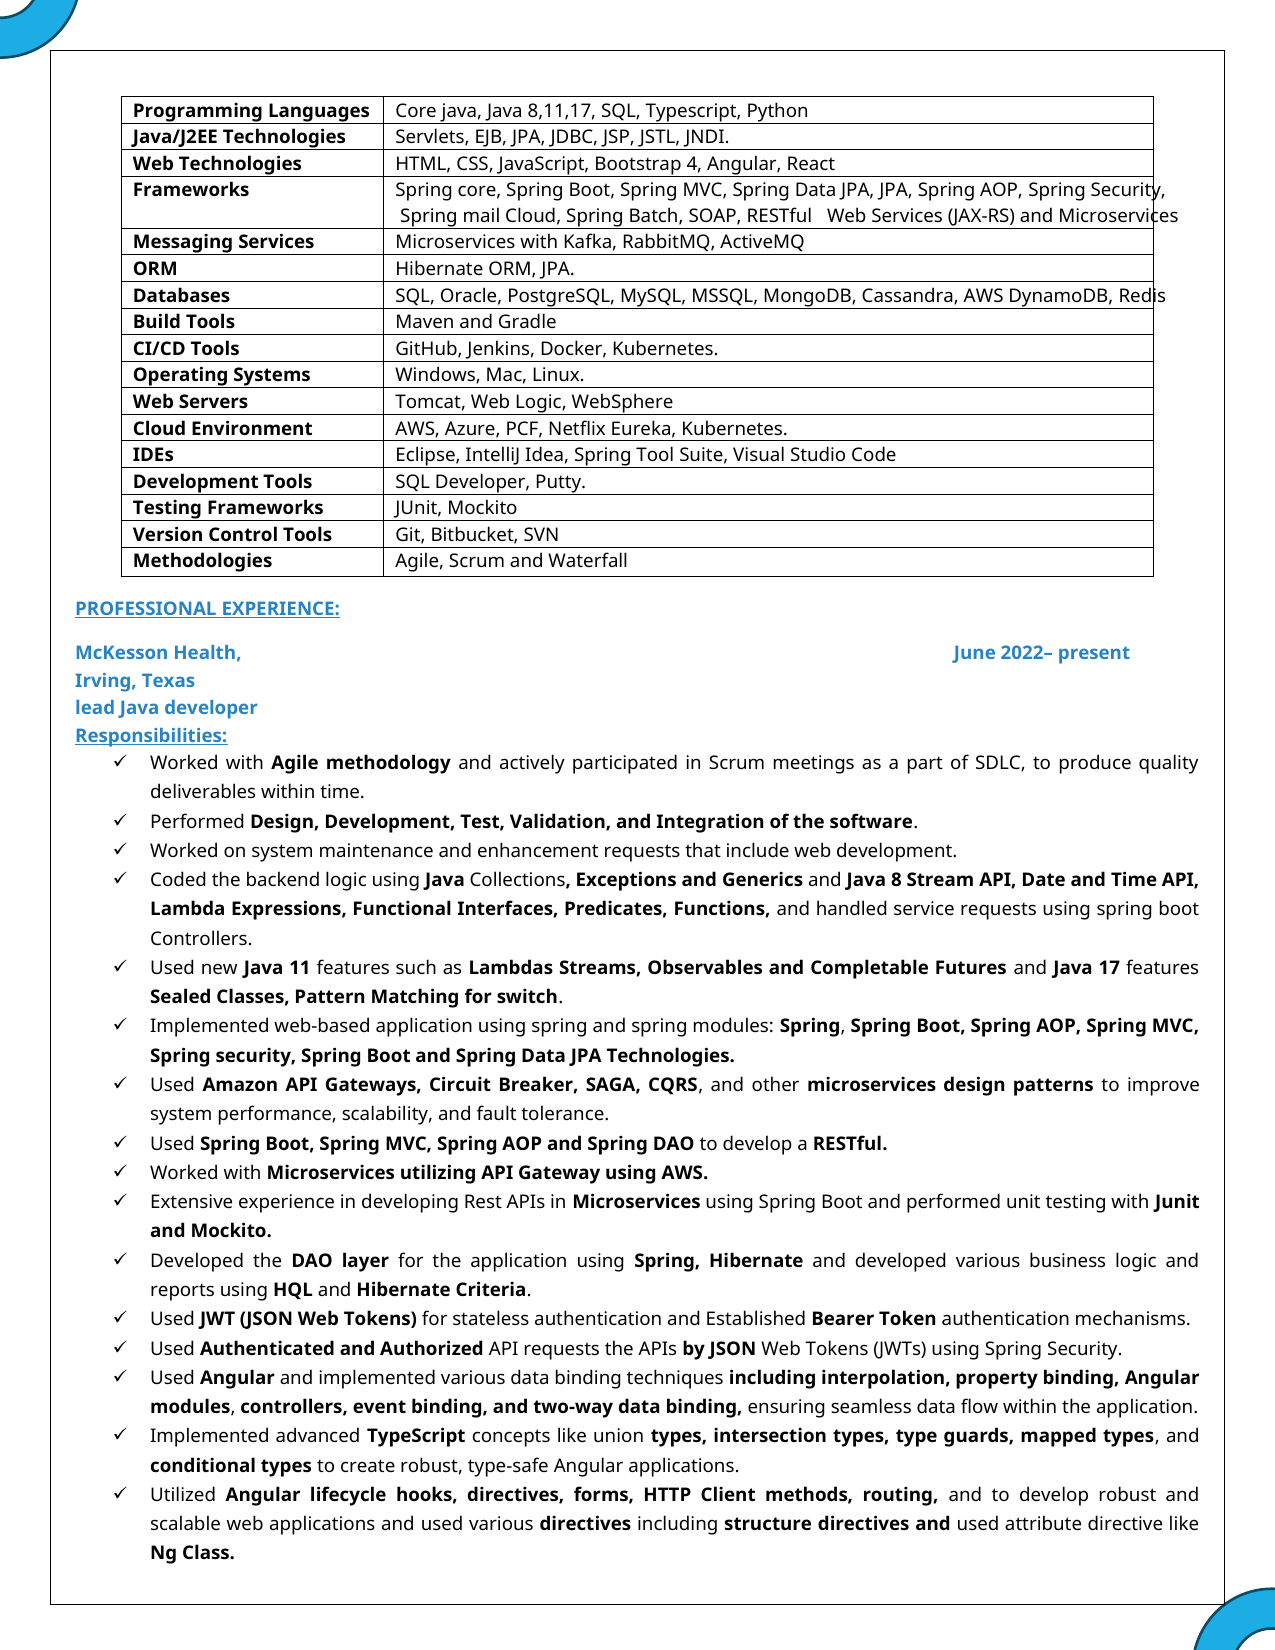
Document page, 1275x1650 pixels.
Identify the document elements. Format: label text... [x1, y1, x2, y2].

table_cell Methodologies [122, 548, 383, 576]
text Responsibilities: [75, 722, 1200, 747]
table_cell Windows, Mac, Linux. [384, 362, 1153, 387]
list Implemented advanced TypeScript concepts like union types, intersection types, type guards, mapped types, and conditional types to create robust, type-safe Angular applications. [112, 1423, 1199, 1477]
list Used new Java 11 features such as Lambdas Streams, Observables and Completable Futures and Java 17 features Sealed Classes, Pattern Matching for switch. [112, 954, 1199, 1009]
table_header Core java, Java 8,11,17, SQL, Typescript, Python [384, 97, 1153, 123]
list Used Angular and implemented various data binding techniques including interpolation, property binding, Angular modules, controllers, event binding, and two-way data binding, ensuring seamless data flow within the application. [112, 1364, 1199, 1419]
table_cell Operating Systems [122, 362, 383, 387]
list Developed the DAO layer for the application using Spring, Hibernate and developed various business logic and reports using HQL and Hibernate Criteria. [112, 1247, 1199, 1302]
table_cell Development Tools [122, 468, 383, 493]
table_cell HTML, CSS, JavaScript, Bootstrap 4, Angular, React [384, 150, 1153, 176]
list Coded the backend logic using Java Collections, Exceptions and Generics and Java 8 Stream API, Date and Time API, Lambda Expressions, Functional Interfaces, Predicates, Functions, and handled service requests using spring boot Controllers. [112, 866, 1199, 951]
list Worked with Microservices utilizing API Gateway using AWS. [112, 1159, 1199, 1185]
table_cell Hibernate ORM, JPA. [384, 255, 1153, 281]
table_cell Build Tools [122, 309, 383, 334]
list Implemented web-based application using spring and spring modules: Spring, Spring Boot, Spring AOP, Spring MVC, Spring security, Spring Boot and Spring Data JPA Technologies. [112, 1013, 1199, 1068]
table_cell Servlets, EJB, JPA, JDBC, JSP, JSTL, JNDI. [384, 124, 1153, 149]
table_cell Java/J2EE Technologies [122, 124, 383, 149]
text McKesson Health, June 2022– present [75, 639, 1200, 665]
list Used Authenticated and Authorized API requests the APIs by JSON Web Tokens (JWTs) using Spring Security. [112, 1335, 1199, 1360]
table_cell Git, Bitbucket, SVN [384, 521, 1153, 547]
table_cell Databases [122, 282, 383, 307]
table_cell SQL, Oracle, PostgreSQL, MySQL, MSSQL, MongoDB, Cassandra, AWS DynamoDB, Redis [384, 282, 1153, 307]
table_cell Messaging Services [122, 229, 383, 254]
table_cell Maven and Gradle [384, 309, 1153, 334]
list Used Spring Boot, Spring MVC, Spring AOP and Spring DAO to develop a RESTful. [112, 1130, 1199, 1155]
table_cell IDEs [122, 441, 383, 467]
list Used Amazon API Gateways, Circuit Breaker, SAGA, CQRS, and other microservices design patterns to improve system performance, scalability, and fault tolerance. [112, 1071, 1200, 1126]
table_cell Spring core, Spring Boot, Spring MVC, Spring Data JPA, JPA, Spring AOP, Spring Security, Spring mail Cloud, Spring Batch, SOAP, RESTful Web Services (JAX-RS) and Microservices [384, 177, 1153, 228]
table_cell Cloud Environment [122, 415, 383, 440]
table_cell Web Servers [122, 388, 383, 414]
table_cell SQL Developer, Putty. [384, 468, 1153, 493]
list Worked with Agile methodology and actively participated in Scrum meetings as a part of SDLC, to produce quality deliverables within time. [112, 749, 1199, 804]
table_cell Frameworks [122, 177, 383, 228]
table_cell AWS, Azure, PCF, Netflix Eureka, Kubernetes. [384, 415, 1153, 440]
text Irving, Texas [75, 667, 1200, 692]
table_cell Agile, Scrum and Waterfall [384, 548, 1153, 576]
table_cell Version Control Tools [122, 521, 383, 547]
table_cell ORM [122, 255, 383, 281]
text PROFESSIONAL EXPERIENCE: [75, 120, 1200, 621]
list Used JWT (JSON Web Tokens) for stateless authentication and Established Bearer Token authentication mechanisms. [112, 1306, 1199, 1331]
table_cell CI/CD Tools [122, 335, 383, 361]
table_cell Web Technologies [122, 150, 383, 176]
table_cell Microservices with Kafka, RabbitMQ, ActiveMQ [384, 229, 1153, 254]
table_header Programming Languages [122, 97, 383, 123]
table_cell JUnit, Mockito [384, 495, 1153, 520]
list Extensive experience in developing Rest APIs in Microservices using Spring Boot and performed unit testing with Junit and Mockito. [112, 1188, 1199, 1243]
table_cell Tomcat, Web Logic, WebSphere [384, 388, 1153, 414]
table_cell Testing Frameworks [122, 495, 383, 520]
list Worked on system maintenance and enhancement requests that include web development. [112, 837, 1199, 863]
list Performed Design, Development, Test, Validation, and Integration of the software. [112, 808, 1199, 833]
list Utilized Angular lifecycle hooks, directives, forms, HTTP Client methods, routing, and to develop robust and scalable web applications and used various directives including structure directives and used attribute directive like Ng Class. [112, 1481, 1199, 1565]
table_cell Eclipse, IntelliJ Idea, Spring Tool Suite, Visual Studio Code [384, 441, 1153, 467]
text lead Java developer [75, 694, 1200, 720]
table_cell GitHub, Jenkins, Docker, Kubernetes. [384, 335, 1153, 361]
